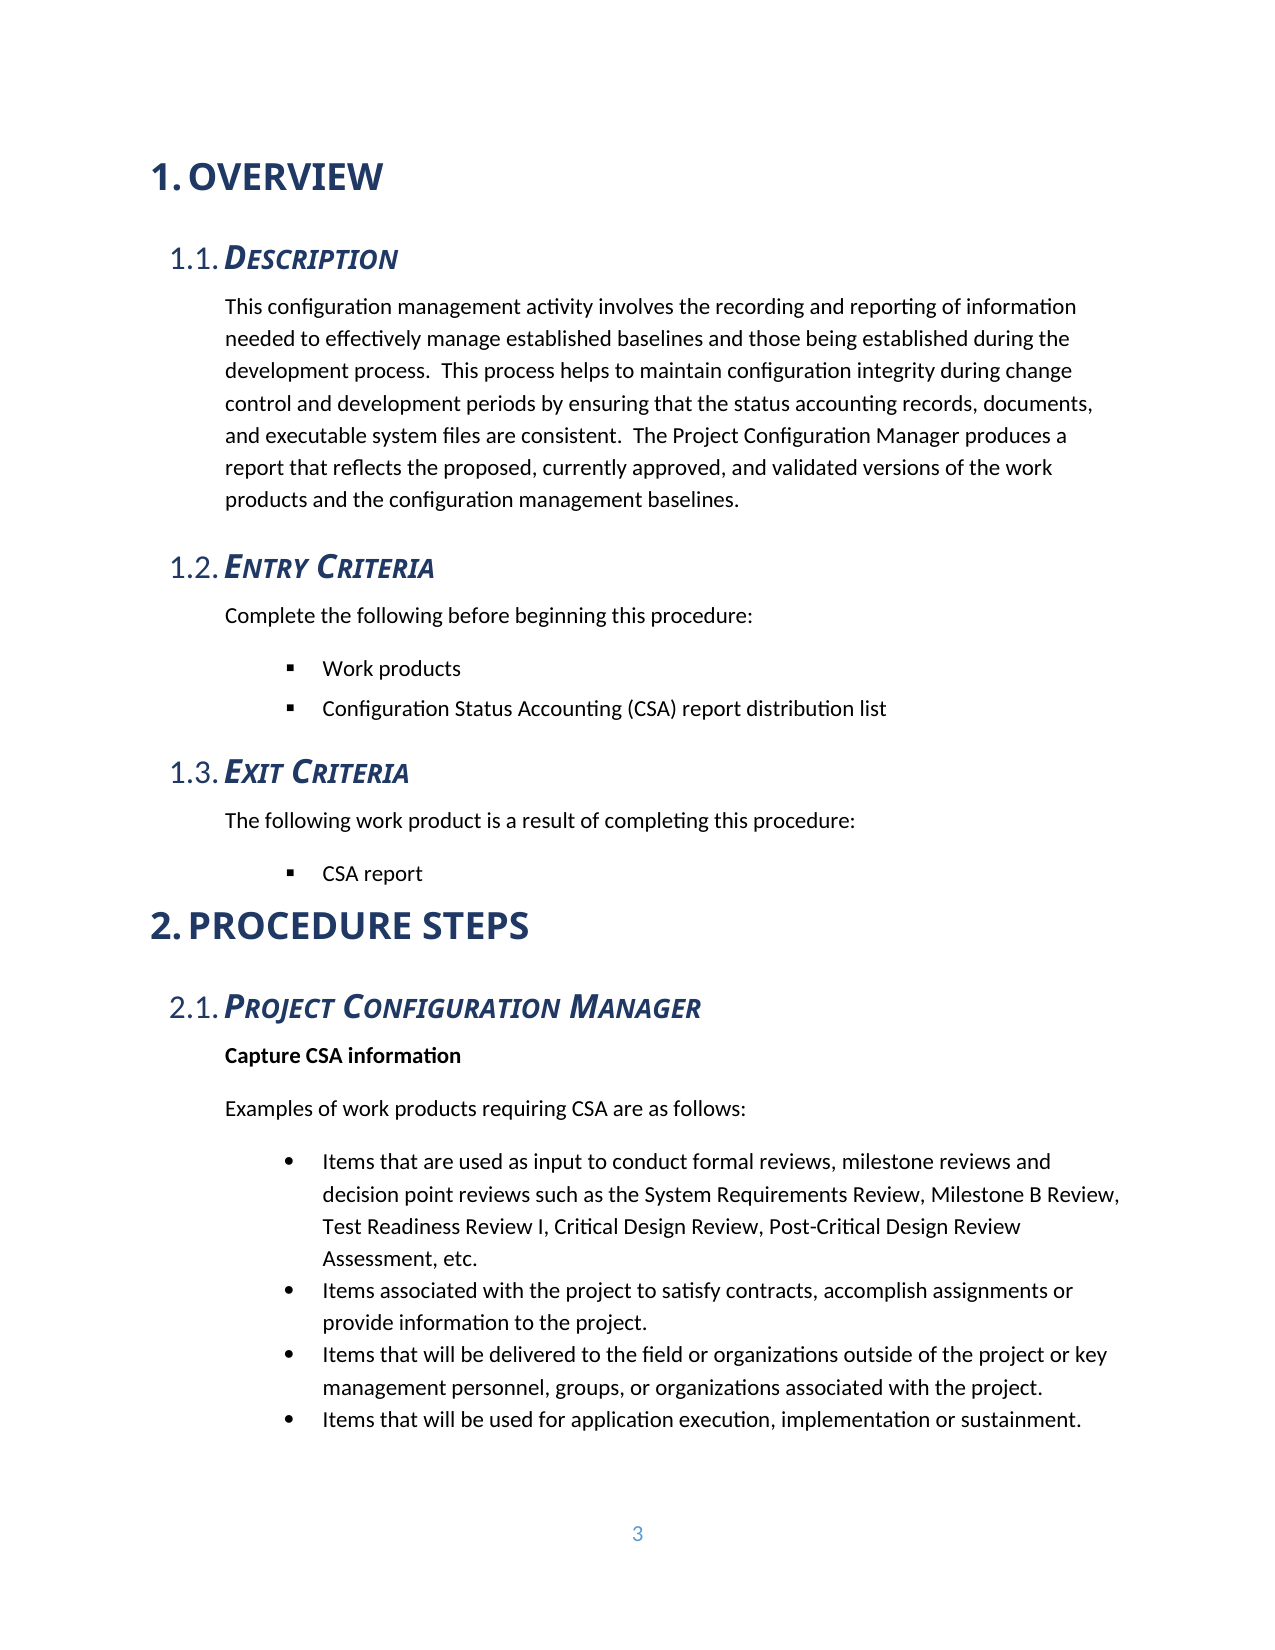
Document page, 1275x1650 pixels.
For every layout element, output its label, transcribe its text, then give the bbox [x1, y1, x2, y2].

list Items that will be used for application execution, implementation or sustainment. [285, 1405, 1125, 1433]
list Configuration Status Accounting (CSA) report distribution list [285, 694, 1125, 722]
text The following work product is a result of completing this procedure: [225, 806, 1125, 834]
text This configuration management activity involves the recording and reporting of information needed to effectively manage established baselines and those being established during the development process. This process helps to maintain configuration integrity during change control and development periods by ensuring that the status accounting records, documents, and executable system files are consistent. The Project Configuration Manager produces a report that reflects the proposed, currently approved, and validated versions of the work products and the configuration management baselines. [225, 292, 1125, 513]
subtitle OVERVIEW [150, 150, 1125, 201]
subtitle Entry Criteria [169, 542, 1125, 588]
list Items that will be delivered to the field or organizations outside of the project or key management personnel, groups, or organizations associated with the project. [285, 1341, 1125, 1401]
text Complete the following before beginning this procedure: [225, 601, 1125, 629]
subtitle Project Configuration Manager [169, 983, 1125, 1028]
list Items associated with the project to satisfy contracts, accomplish assignments or provide information to the project. [285, 1276, 1125, 1336]
text Capture CSA information [225, 1041, 1125, 1069]
list Items that are used as input to conduct formal reviews, milestone reviews and decision point reviews such as the System Requirements Review, Milestone B Review, Test Readiness Review I, Critical Design Review, Post-Critical Design Review Assessment, etc. [285, 1147, 1125, 1272]
subtitle Description [169, 234, 1125, 279]
text Examples of work products requiring CSA are as follows: [225, 1094, 1125, 1122]
list Work products [285, 654, 1125, 682]
subtitle PROCEDURE STEPS [150, 899, 1125, 950]
subtitle Exit Criteria [169, 747, 1125, 793]
list CSA report [285, 859, 1125, 887]
